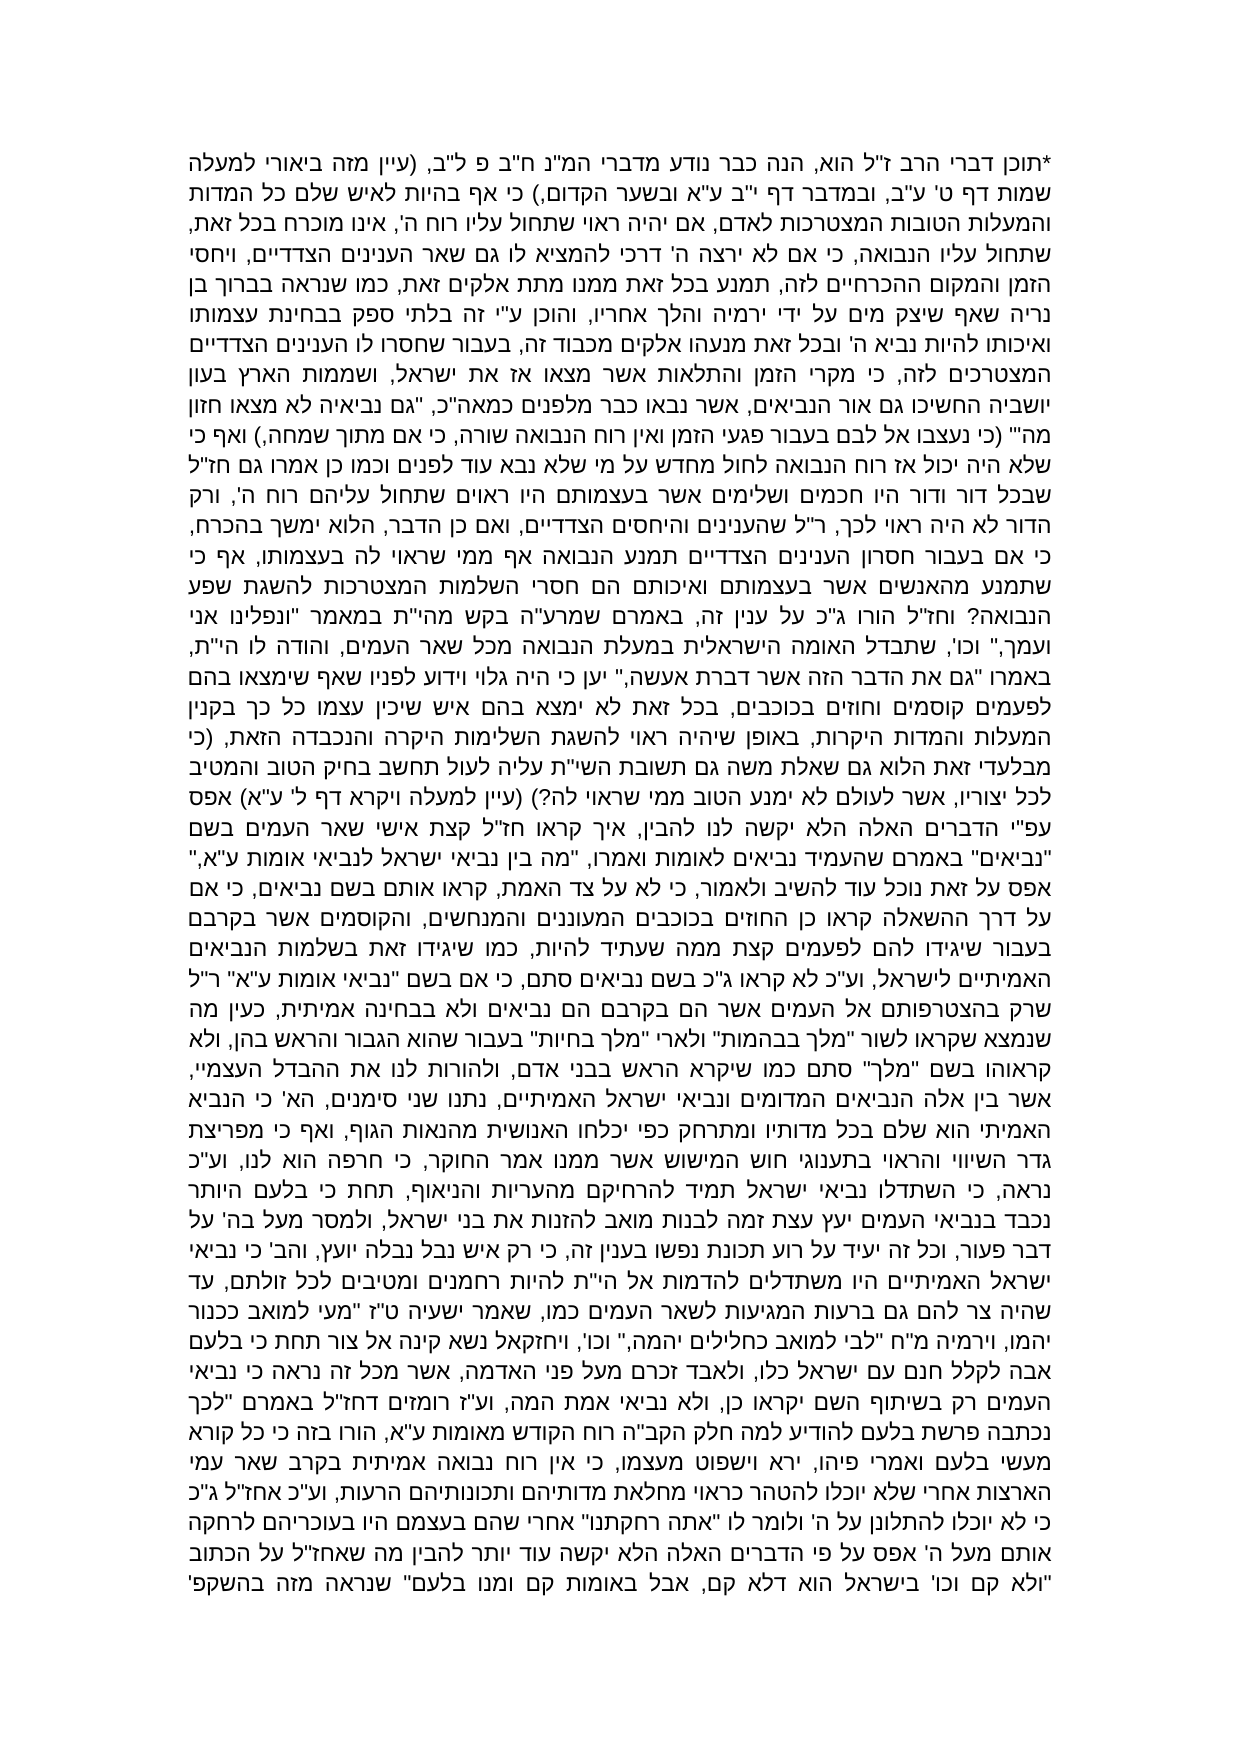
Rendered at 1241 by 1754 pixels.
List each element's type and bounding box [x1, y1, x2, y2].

text [187, 150, 1053, 1596]
